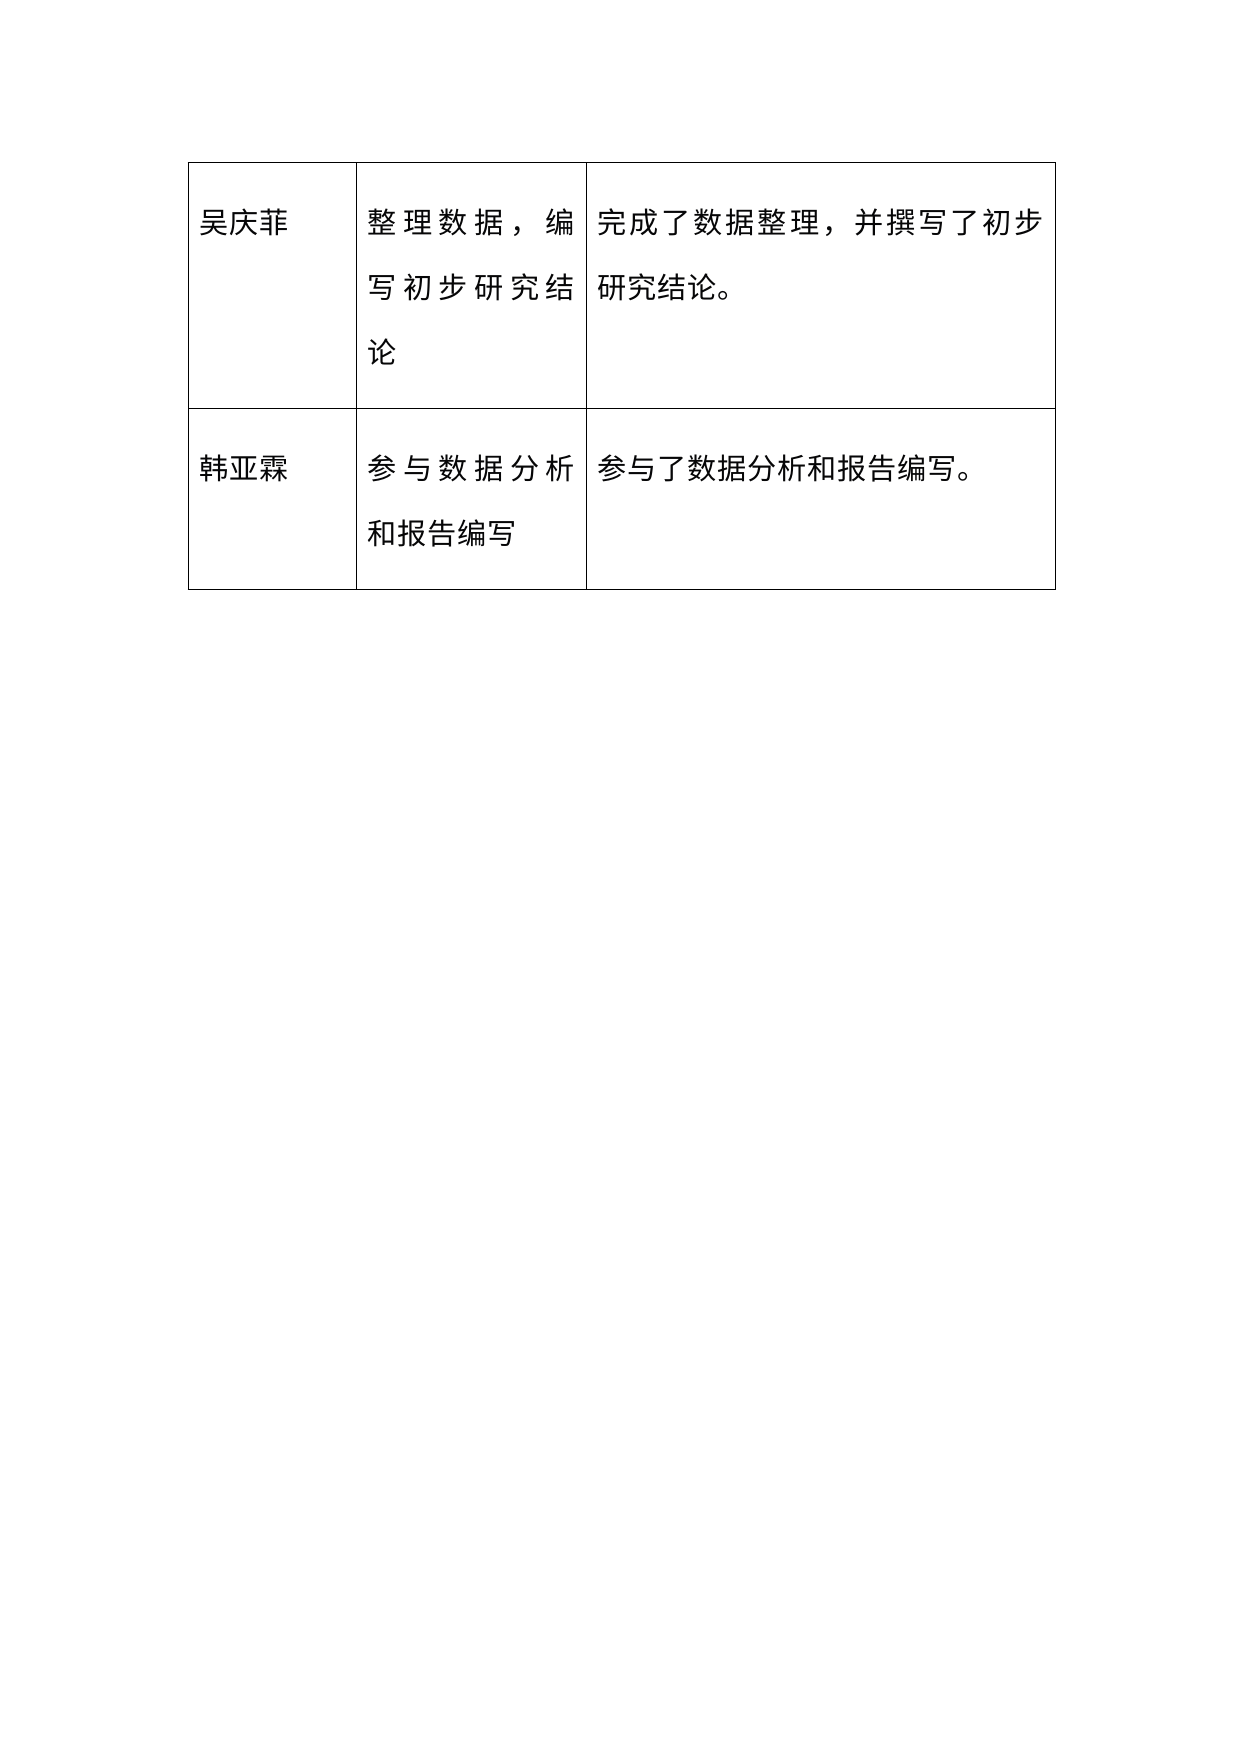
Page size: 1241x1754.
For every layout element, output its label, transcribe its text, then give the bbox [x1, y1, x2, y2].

table_cell 参与了数据分析和报告编写。 [587, 409, 1055, 589]
table_cell 完成了数据整理，并撰写了初步研究结论。 [587, 163, 1055, 408]
table_cell 整理数据，编写初步研究结论 [357, 163, 586, 408]
table_cell 参与数据分析和报告编写 [357, 409, 586, 589]
table_cell 韩亚霖 [189, 409, 356, 589]
table_cell 吴庆菲 [189, 163, 356, 408]
